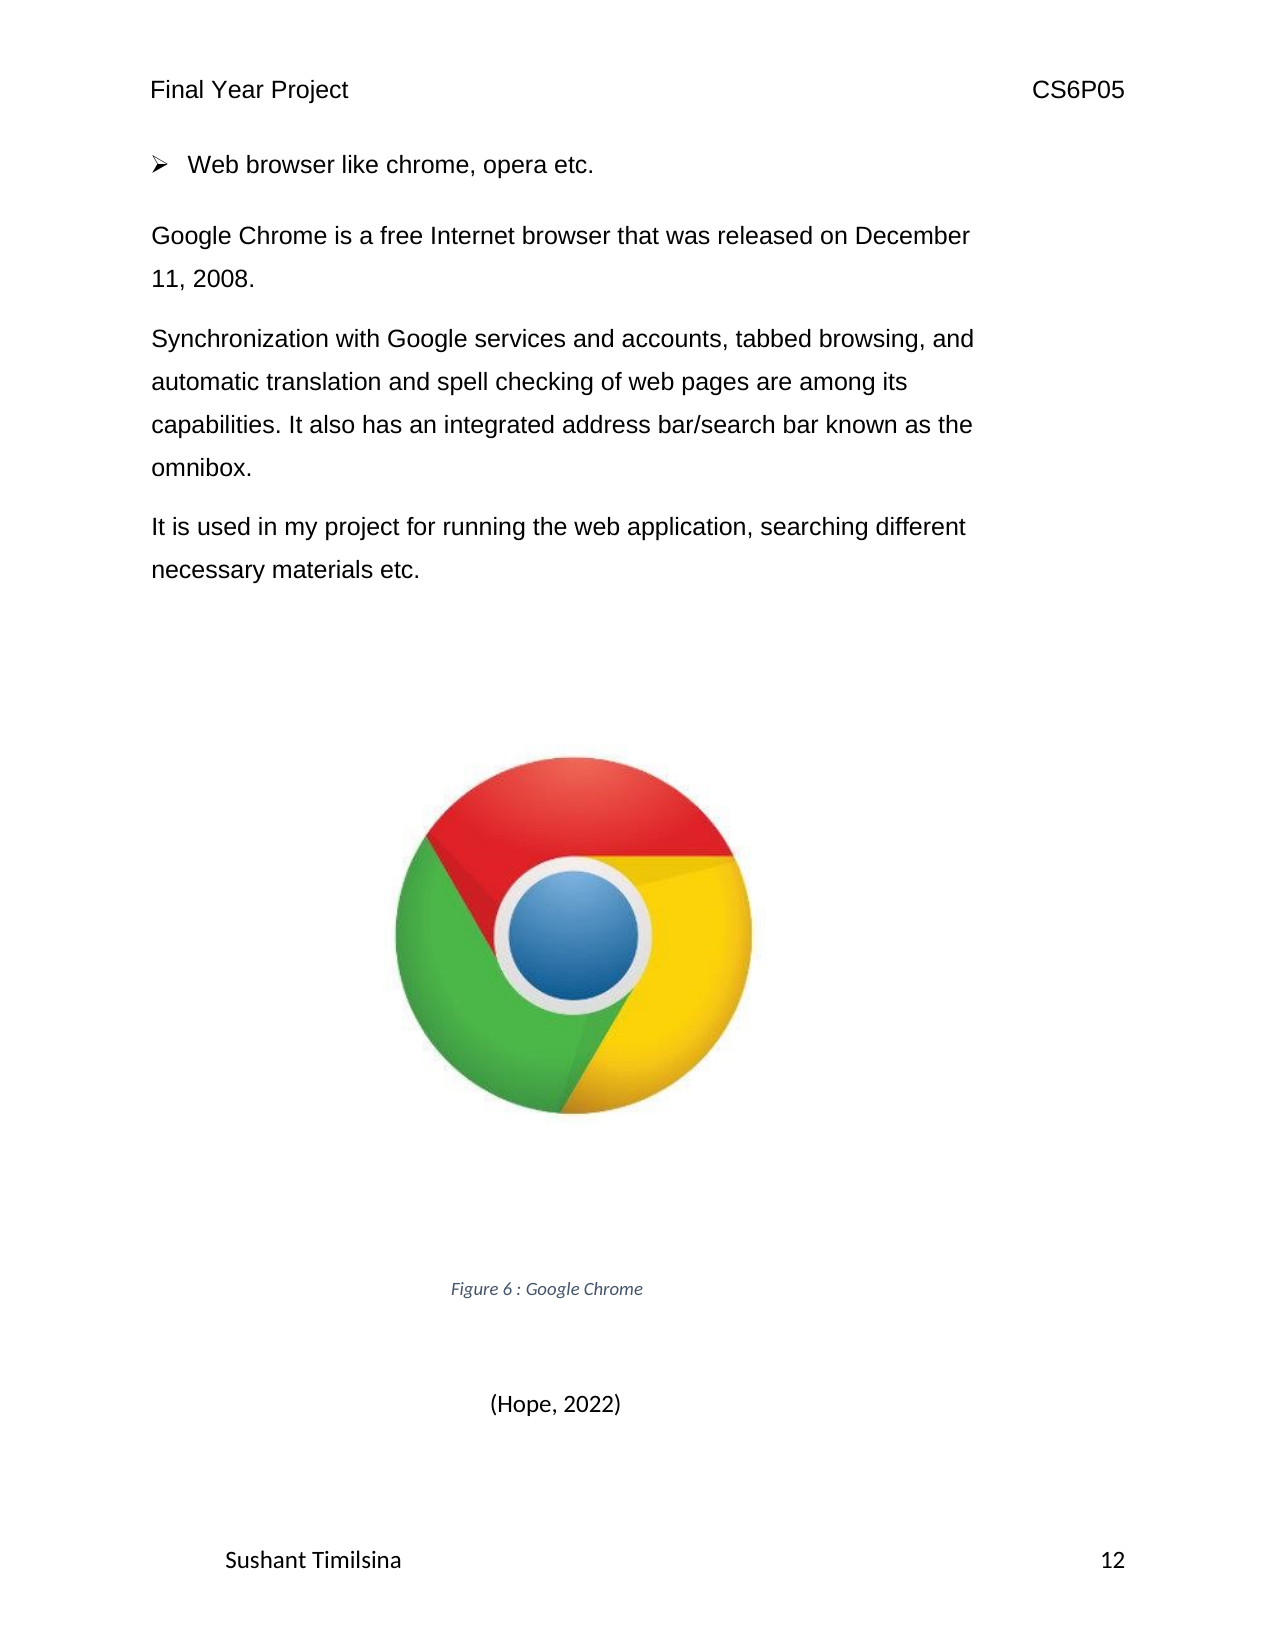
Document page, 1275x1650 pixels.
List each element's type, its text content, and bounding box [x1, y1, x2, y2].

text Figure 6 : Google Chrome [150, 1277, 1125, 1300]
text It is used in my project for running the web application, searching different necessary materials etc. [151, 512, 980, 584]
text Synchronization with Google services and accounts, tabbed browsing, and automatic translation and spell checking of web pages are among its capabilities. It also has an integrated address bar/search bar known as the omnibox. [151, 324, 980, 482]
list Web browser like chrome, opera etc. [150, 150, 980, 179]
picture [382, 744, 766, 1128]
text Google Chrome is a free Internet browser that was released on December 11, 2008. [151, 221, 980, 293]
